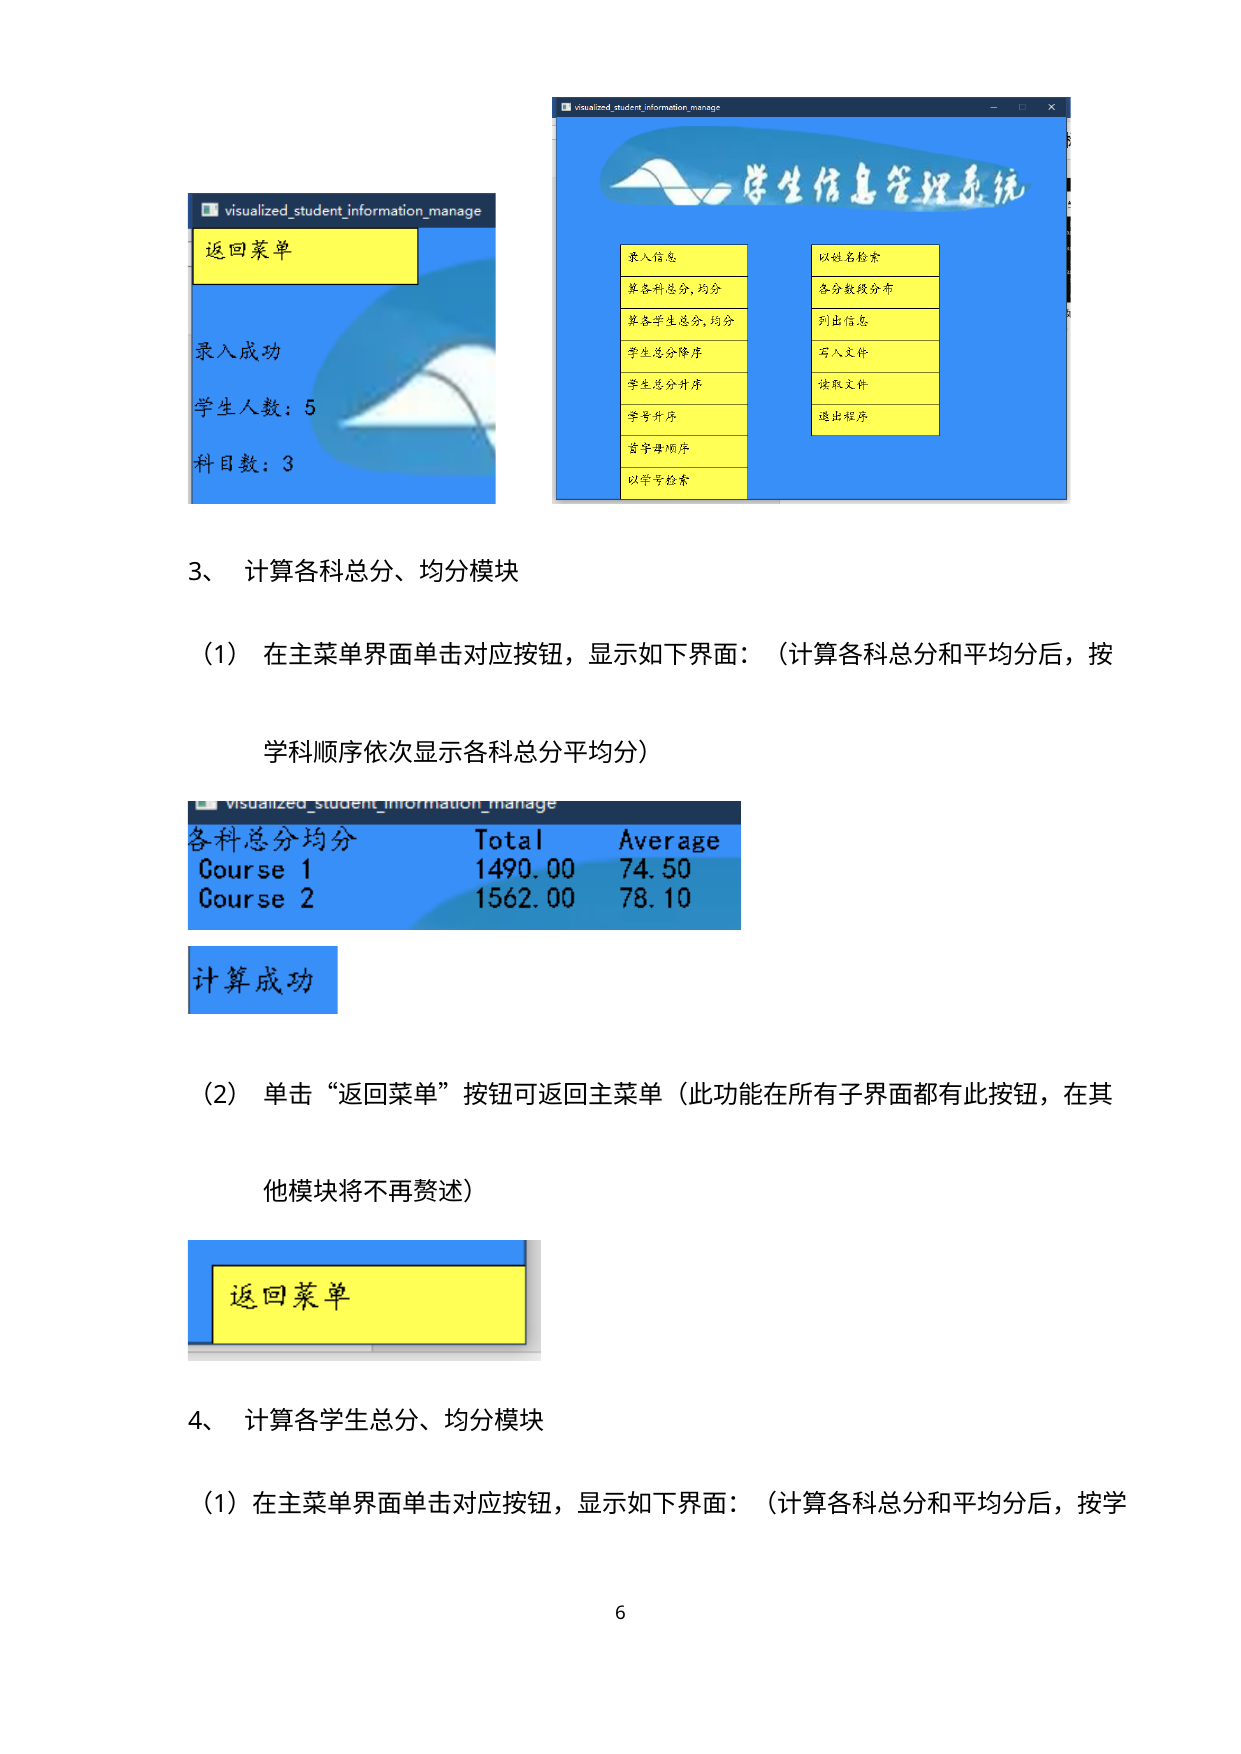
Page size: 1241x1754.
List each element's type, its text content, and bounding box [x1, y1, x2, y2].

picture [187, 946, 338, 1014]
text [144, 1469, 1127, 1534]
picture [552, 97, 1071, 504]
list 单击“返回菜单”按钮可返回主菜单（此功能在所有子界面都有此按钮，在其他模块将不再赘述） [188, 1060, 1127, 1222]
list 在主菜单界面单击对应按钮，显示如下界面：（计算各科总分和平均分后，按学科顺序依次显示各科总分平均分） [188, 620, 1127, 783]
list 计算各科总分、均分模块 [188, 537, 1127, 602]
list 计算各学生总分、均分模块 [188, 1386, 1127, 1451]
picture [187, 1240, 541, 1361]
picture [187, 193, 496, 504]
picture [187, 801, 741, 930]
